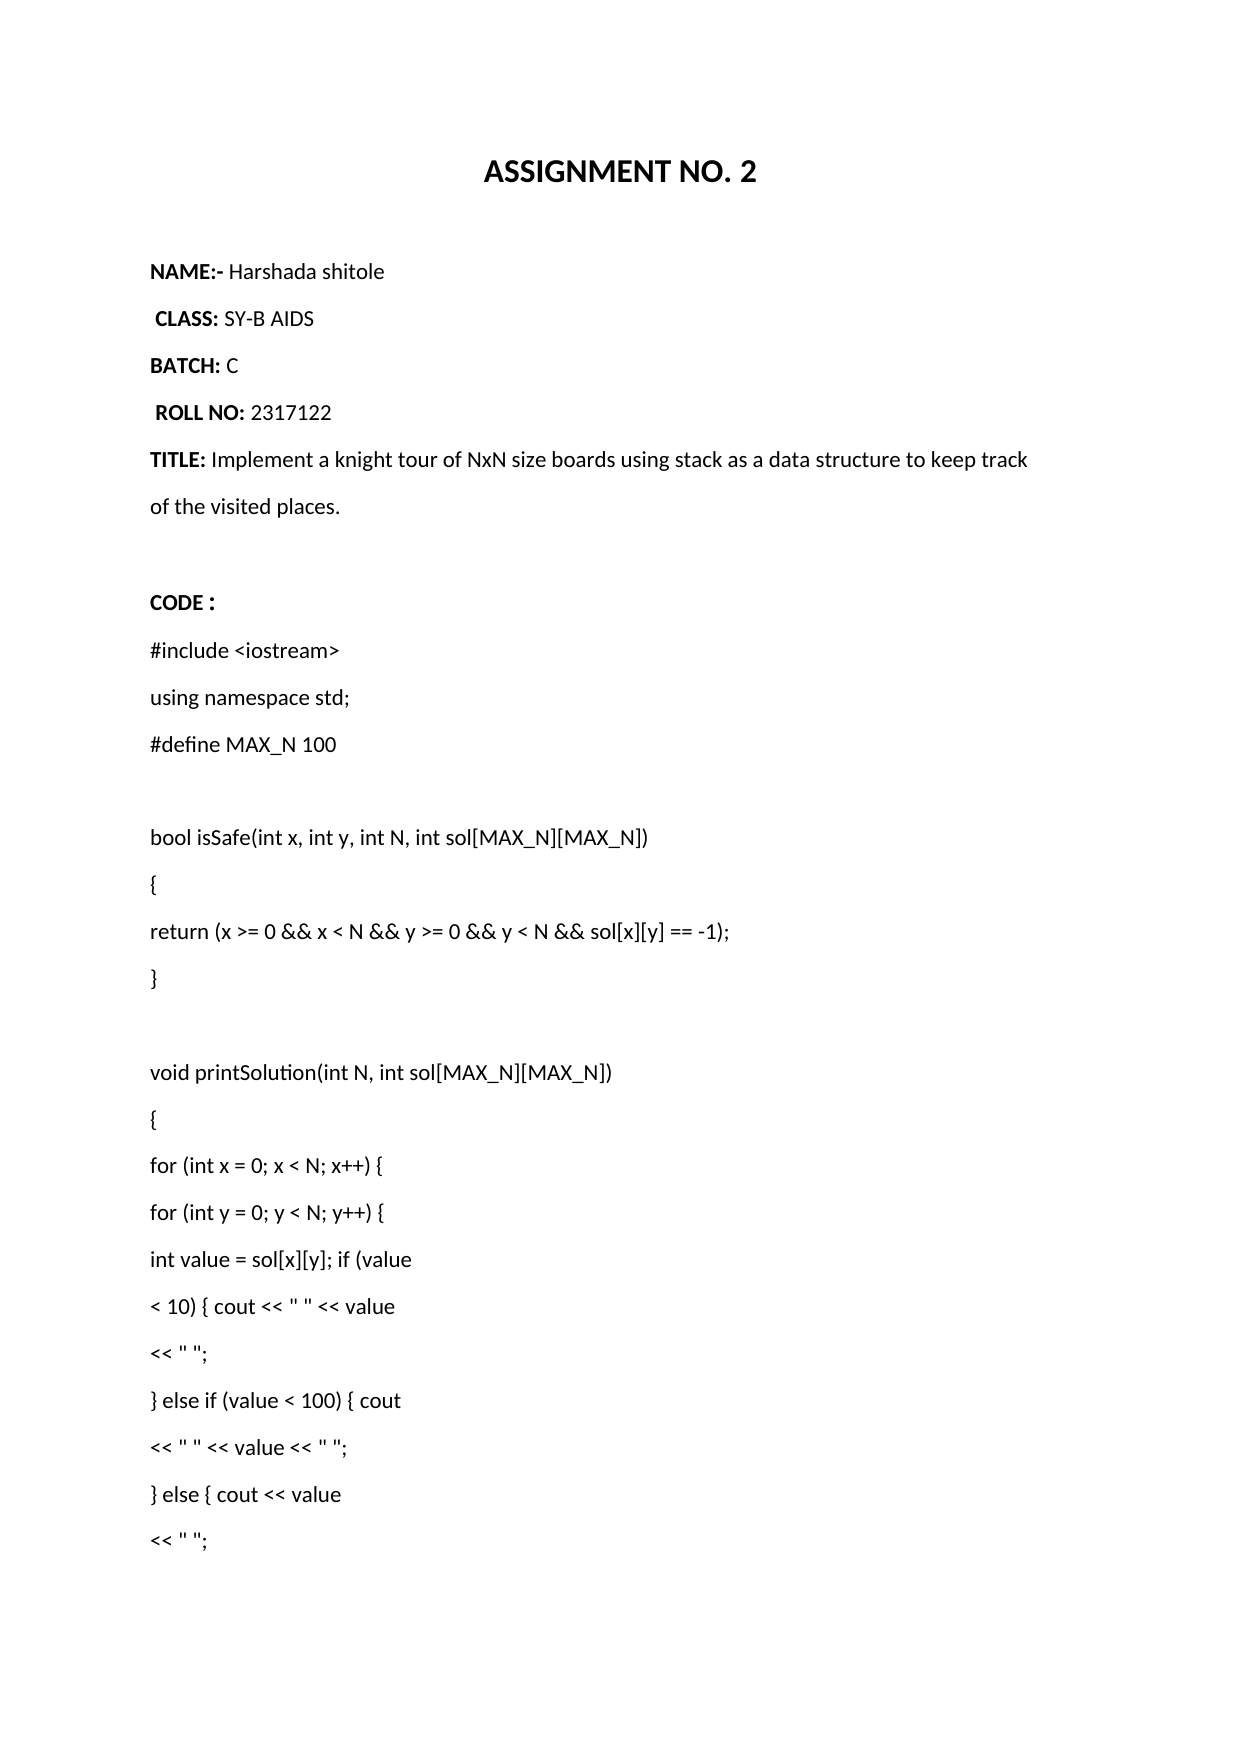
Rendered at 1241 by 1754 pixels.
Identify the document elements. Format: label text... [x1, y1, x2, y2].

text } else if (value < 100) { cout [150, 1386, 1090, 1414]
text void printSolution(int N, int sol[MAX_N][MAX_N]) [150, 1058, 1090, 1086]
text bool isSafe(int x, int y, int N, int sol[MAX_N][MAX_N]) [150, 823, 1090, 852]
text return (x >= 0 && x < N && y >= 0 && y < N && sol[x][y] == -1); [150, 917, 1090, 945]
text CLASS: SY-B AIDS [150, 304, 1090, 332]
text << " " << value << " "; [150, 1433, 1090, 1461]
text ROLL NO: 2317122 [150, 398, 1090, 426]
text << " "; [150, 1339, 1090, 1367]
text CODE : [150, 586, 1090, 617]
text << " "; [150, 1527, 1090, 1555]
text { [150, 1105, 1090, 1133]
text int value = sol[x][y]; if (value [150, 1245, 1090, 1273]
text { [150, 870, 1090, 898]
text ASSIGNMENT NO. 2 [150, 150, 1090, 191]
text #define MAX_N 100 [150, 730, 1090, 758]
text for (int x = 0; x < N; x++) { [150, 1152, 1090, 1180]
text } [150, 964, 1090, 992]
text NAME:- Harshada shitole [150, 257, 1090, 286]
text < 10) { cout << " " << value [150, 1292, 1090, 1320]
text #include <iostream> [150, 636, 1090, 664]
text of the visited places. [150, 492, 1090, 520]
text using namespace std; [150, 683, 1090, 711]
text BATCH: C [150, 351, 1090, 379]
text for (int y = 0; y < N; y++) { [150, 1198, 1090, 1227]
text } else { cout << value [150, 1480, 1090, 1508]
text TITLE: Implement a knight tour of NxN size boards using stack as a data structure to keep track [150, 445, 1090, 473]
